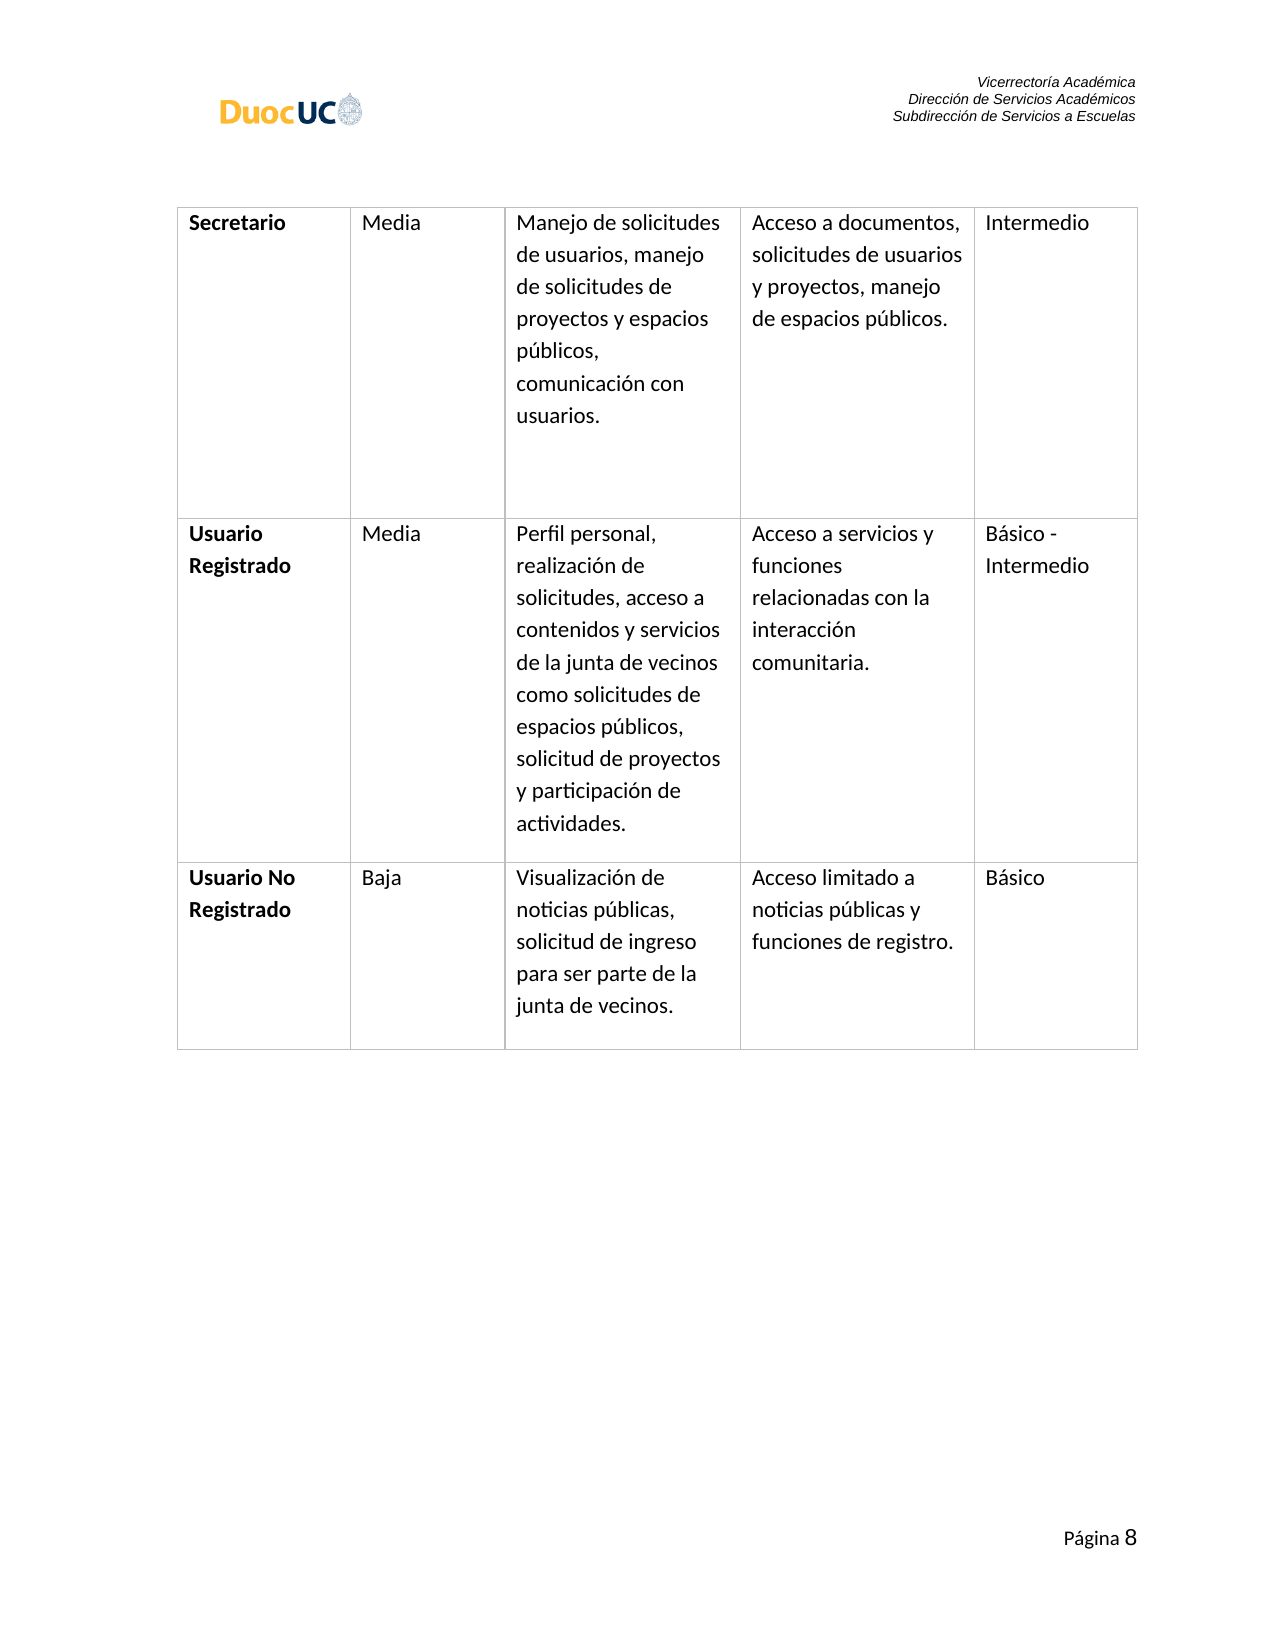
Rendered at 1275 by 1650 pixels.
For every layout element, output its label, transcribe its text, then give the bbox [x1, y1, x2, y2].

table_cell Acceso a documentos, solicitudes de usuarios y proyectos, manejo de espacios públicos. [741, 208, 974, 518]
table_cell Acceso a servicios y funciones relacionadas con la interacción comunitaria. [741, 519, 974, 862]
table_cell Media [351, 208, 504, 518]
table_cell Manejo de solicitudes de usuarios, manejo de solicitudes de proyectos y espacios públicos, comunicación con usuarios. [506, 208, 740, 518]
table_cell Básico [975, 863, 1137, 1049]
table_cell Básico - Intermedio [975, 519, 1137, 862]
table_cell Acceso limitado a noticias públicas y funciones de registro. [741, 863, 974, 1049]
picture [213, 89, 367, 128]
table_cell Usuario No Registrado [178, 863, 350, 1049]
table_cell Usuario Registrado [178, 519, 350, 862]
table_cell Visualización de noticias públicas, solicitud de ingreso para ser parte de la junta de vecinos. [506, 863, 740, 1049]
table_cell Perfil personal, realización de solicitudes, acceso a contenidos y servicios de la junta de vecinos como solicitudes de espacios públicos, solicitud de proyectos y participación de actividades. [506, 519, 740, 862]
table_cell Intermedio [975, 208, 1137, 518]
table_cell Secretario [178, 208, 350, 518]
table_cell Media [351, 519, 504, 862]
table_cell Baja [351, 863, 504, 1049]
